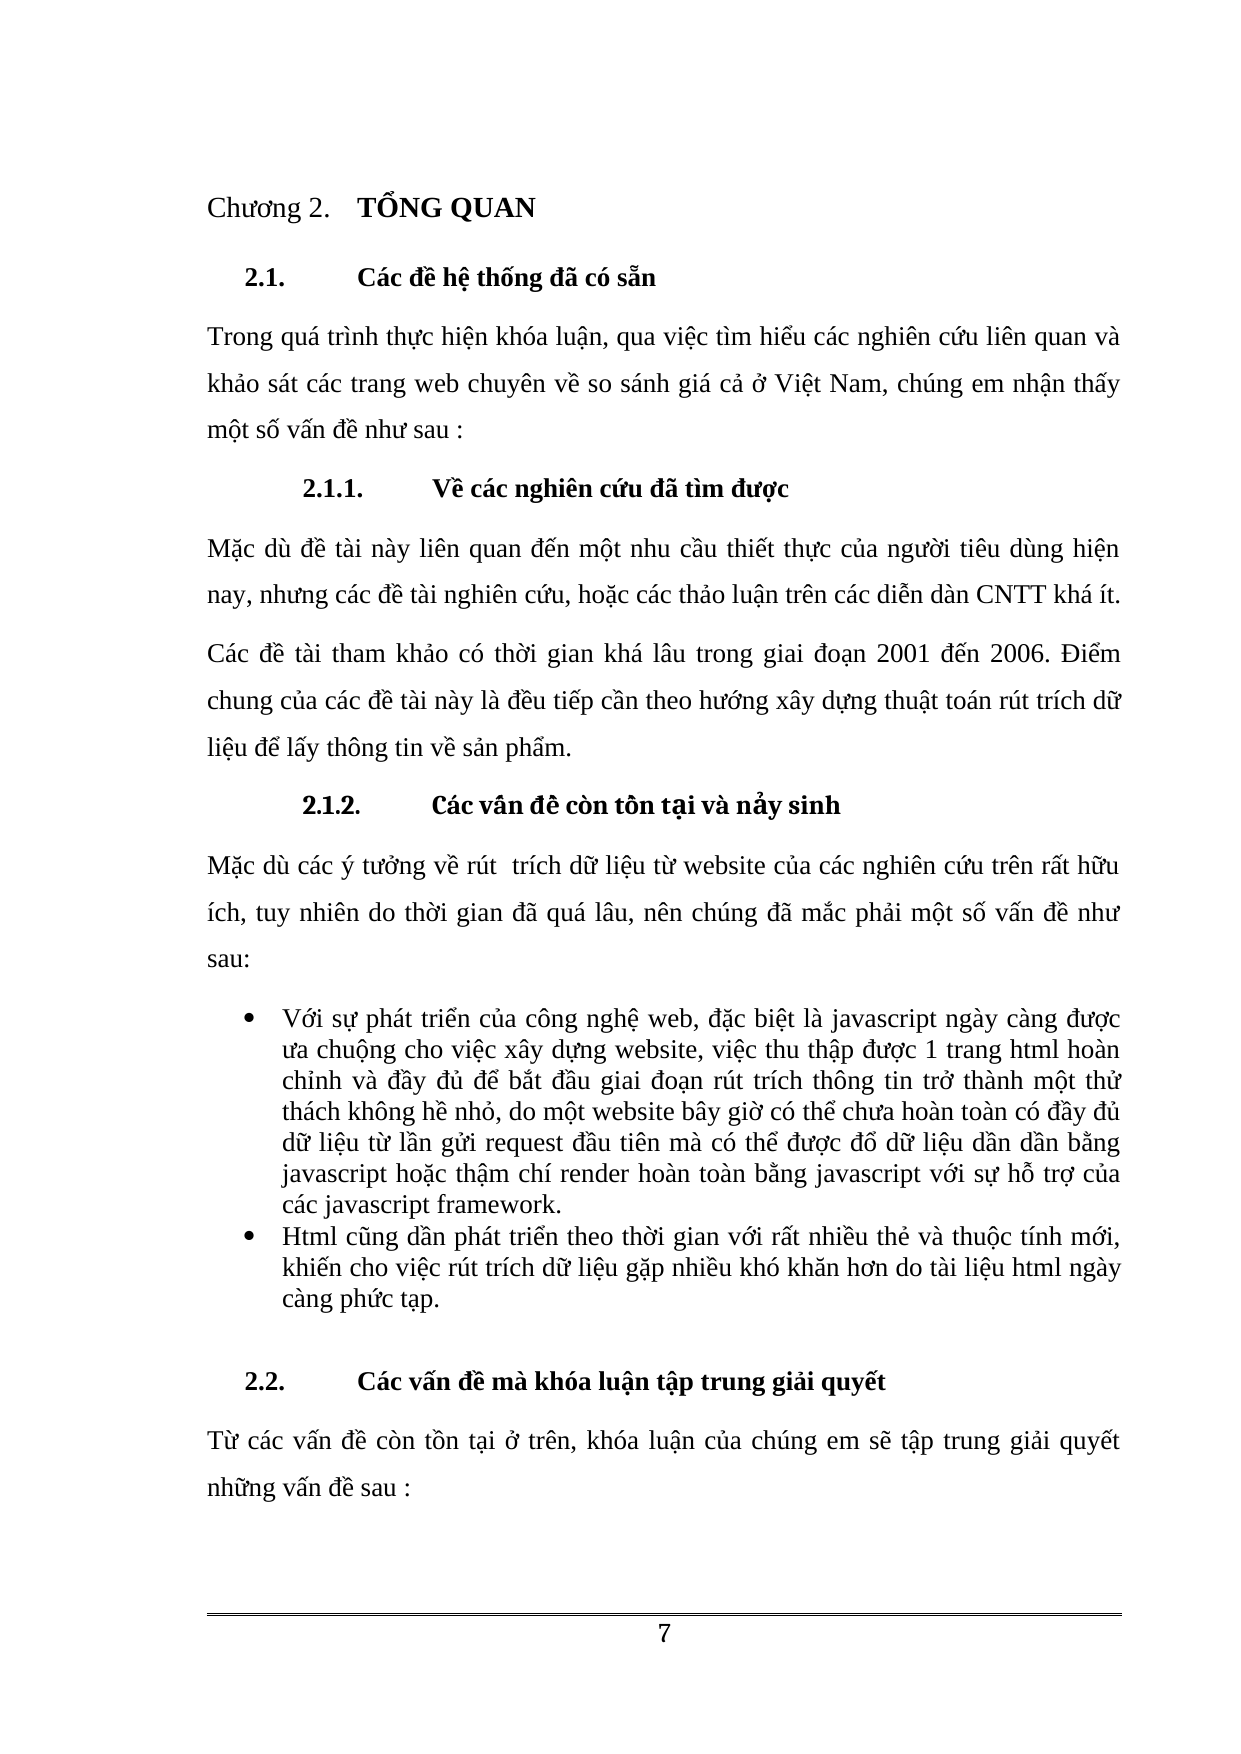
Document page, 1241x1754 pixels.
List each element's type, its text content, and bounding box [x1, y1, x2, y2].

list Html cũng dần phát triển theo thời gian với rất nhiều thẻ và thuộc tính mới, khiến cho việc rút trích dữ liệu gặp nhiều khó khăn hơn do tài liệu html ngày càng phức tạp. [244, 1220, 1122, 1313]
text Từ các vấn đề còn tồn tại ở trên, khóa luận của chúng em sẽ tập trung giải quyết những vấn đề sau : [207, 1424, 1122, 1502]
subtitle Các đề hệ thống đã có sẵn [244, 261, 1122, 292]
text Các đề tài tham khảo có thời gian khá lâu trong giai đoạn 2001 đến 2006. Điểm chung của các đề tài này là đều tiếp cần theo hướng xây dựng thuật toán rút trích dữ liệu để lấy thông tin về sản phẩm. [207, 637, 1122, 762]
list Với sự phát triển của công nghệ web, đặc biệt là javascript ngày càng được ưa chuộng cho việc xây dựng website, việc thu thập được 1 trang html hoàn chỉnh và đầy đủ để bắt đầu giai đoạn rút trích thông tin trở thành một thử thách không hề nhỏ, do một website bây giờ có thể chưa hoàn toàn có đầy đủ dữ liệu từ lần gửi request đầu tiên mà có thể được đổ dữ liệu dần dần bằng javascript hoặc thậm chí render hoàn toàn bằng javascript với sự hỗ trợ của các javascript framework. [244, 1002, 1122, 1220]
text Trong quá trình thực hiện khóa luận, qua việc tìm hiểu các nghiên cứu liên quan và khảo sát các trang web chuyên về so sánh giá cả ở Việt Nam, chúng em nhận thấy một số vấn đề như sau : [207, 320, 1122, 444]
text Mặc dù đề tài này liên quan đến một nhu cầu thiết thực của người tiêu dùng hiện nay, nhưng các đề tài nghiên cứu, hoặc các thảo luận trên các diễn dàn CNTT khá ít. [207, 532, 1122, 609]
subtitle Về các nghiên cứu đã tìm được [302, 472, 1122, 504]
subtitle TỔNG QUAN [207, 190, 1122, 223]
subtitle Các vấn đề còn tồn tại và nảy sinh [302, 790, 1122, 821]
text Mặc dù các ý tưởng về rút trích dữ liệu từ website của các nghiên cứu trên rất hữu ích, tuy nhiên do thời gian đã quá lâu, nên chúng đã mắc phải một số vấn đề như sau: [207, 849, 1122, 974]
subtitle Các vấn đề mà khóa luận tập trung giải quyết [244, 1365, 1122, 1396]
